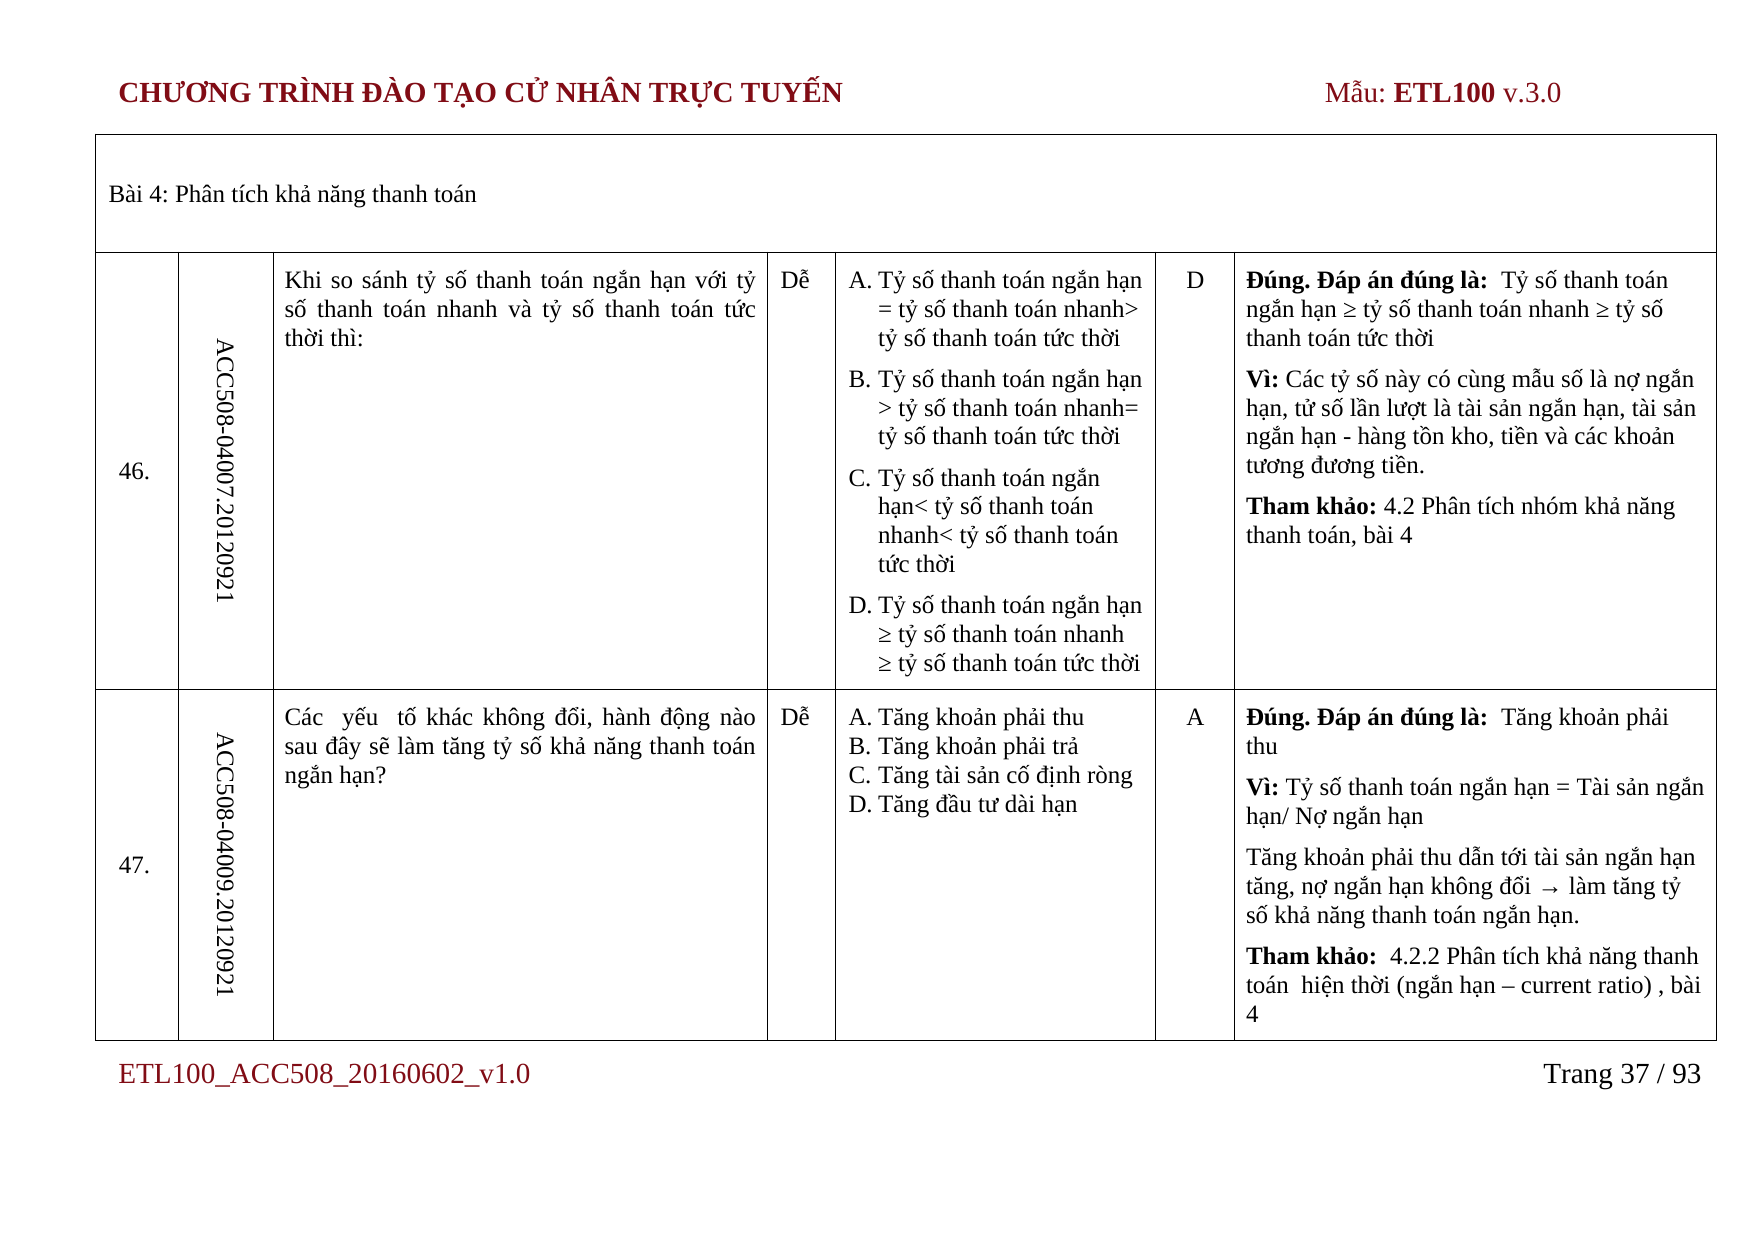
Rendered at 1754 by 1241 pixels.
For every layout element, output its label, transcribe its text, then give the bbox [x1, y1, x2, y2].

table_cell ACC508-04009.20120921 [179, 690, 273, 1040]
table_cell Khi so sánh tỷ số thanh toán ngắn hạn với tỷ số thanh toán nhanh và tỷ số thanh toán tức thời thì: [274, 253, 767, 689]
table_cell D [1156, 253, 1234, 689]
table_cell [96, 690, 178, 1040]
table_cell Dễ [768, 253, 835, 689]
table_cell Bài 4: Phân tích khả năng thanh toán [96, 135, 1716, 252]
table_cell Tăng khoản phải thu Tăng khoản phải trả Tăng tài sản cố định ròng Tăng đầu tư dài hạn [836, 690, 1155, 1040]
table_cell Tỷ số thanh toán ngắn hạn = tỷ số thanh toán nhanh> tỷ số thanh toán tức thời Tỷ số thanh toán ngắn hạn > tỷ số thanh toán nhanh= tỷ số thanh toán tức thời Tỷ số thanh toán ngắn hạn< tỷ số thanh toán nhanh< tỷ số thanh toán tức thời Tỷ số thanh toán ngắn hạn ≥ tỷ số thanh toán nhanh ≥ tỷ số thanh toán tức thời [836, 253, 1155, 689]
table_cell Đúng. Đáp án đúng là: Tăng khoản phải thu Vì: Tỷ số thanh toán ngắn hạn = Tài sản ngắn hạn/ Nợ ngắn hạn Tăng khoản phải thu dẫn tới tài sản ngắn hạn tăng, nợ ngắn hạn không đổi → làm tăng tỷ số khả năng thanh toán ngắn hạn. Tham khảo: 4.2.2 Phân tích khả năng thanh toán hiện thời (ngắn hạn – current ratio) , bài 4 [1235, 690, 1716, 1040]
table_cell A [1156, 690, 1234, 1040]
table_cell Dễ [768, 690, 835, 1040]
table_cell [96, 253, 178, 689]
table_cell ACC508-04007.20120921 [179, 253, 273, 689]
table_cell Các yếu tố khác không đổi, hành động nào sau đây sẽ làm tăng tỷ số khả năng thanh toán ngắn hạn? [274, 690, 767, 1040]
table_cell Đúng. Đáp án đúng là: Tỷ số thanh toán ngắn hạn ≥ tỷ số thanh toán nhanh ≥ tỷ số thanh toán tức thời Vì: Các tỷ số này có cùng mẫu số là nợ ngắn hạn, tử số lần lượt là tài sản ngắn hạn, tài sản ngắn hạn - hàng tồn kho, tiền và các khoản tương đương tiền. Tham khảo: 4.2 Phân tích nhóm khả năng thanh toán, bài 4 [1235, 253, 1716, 689]
